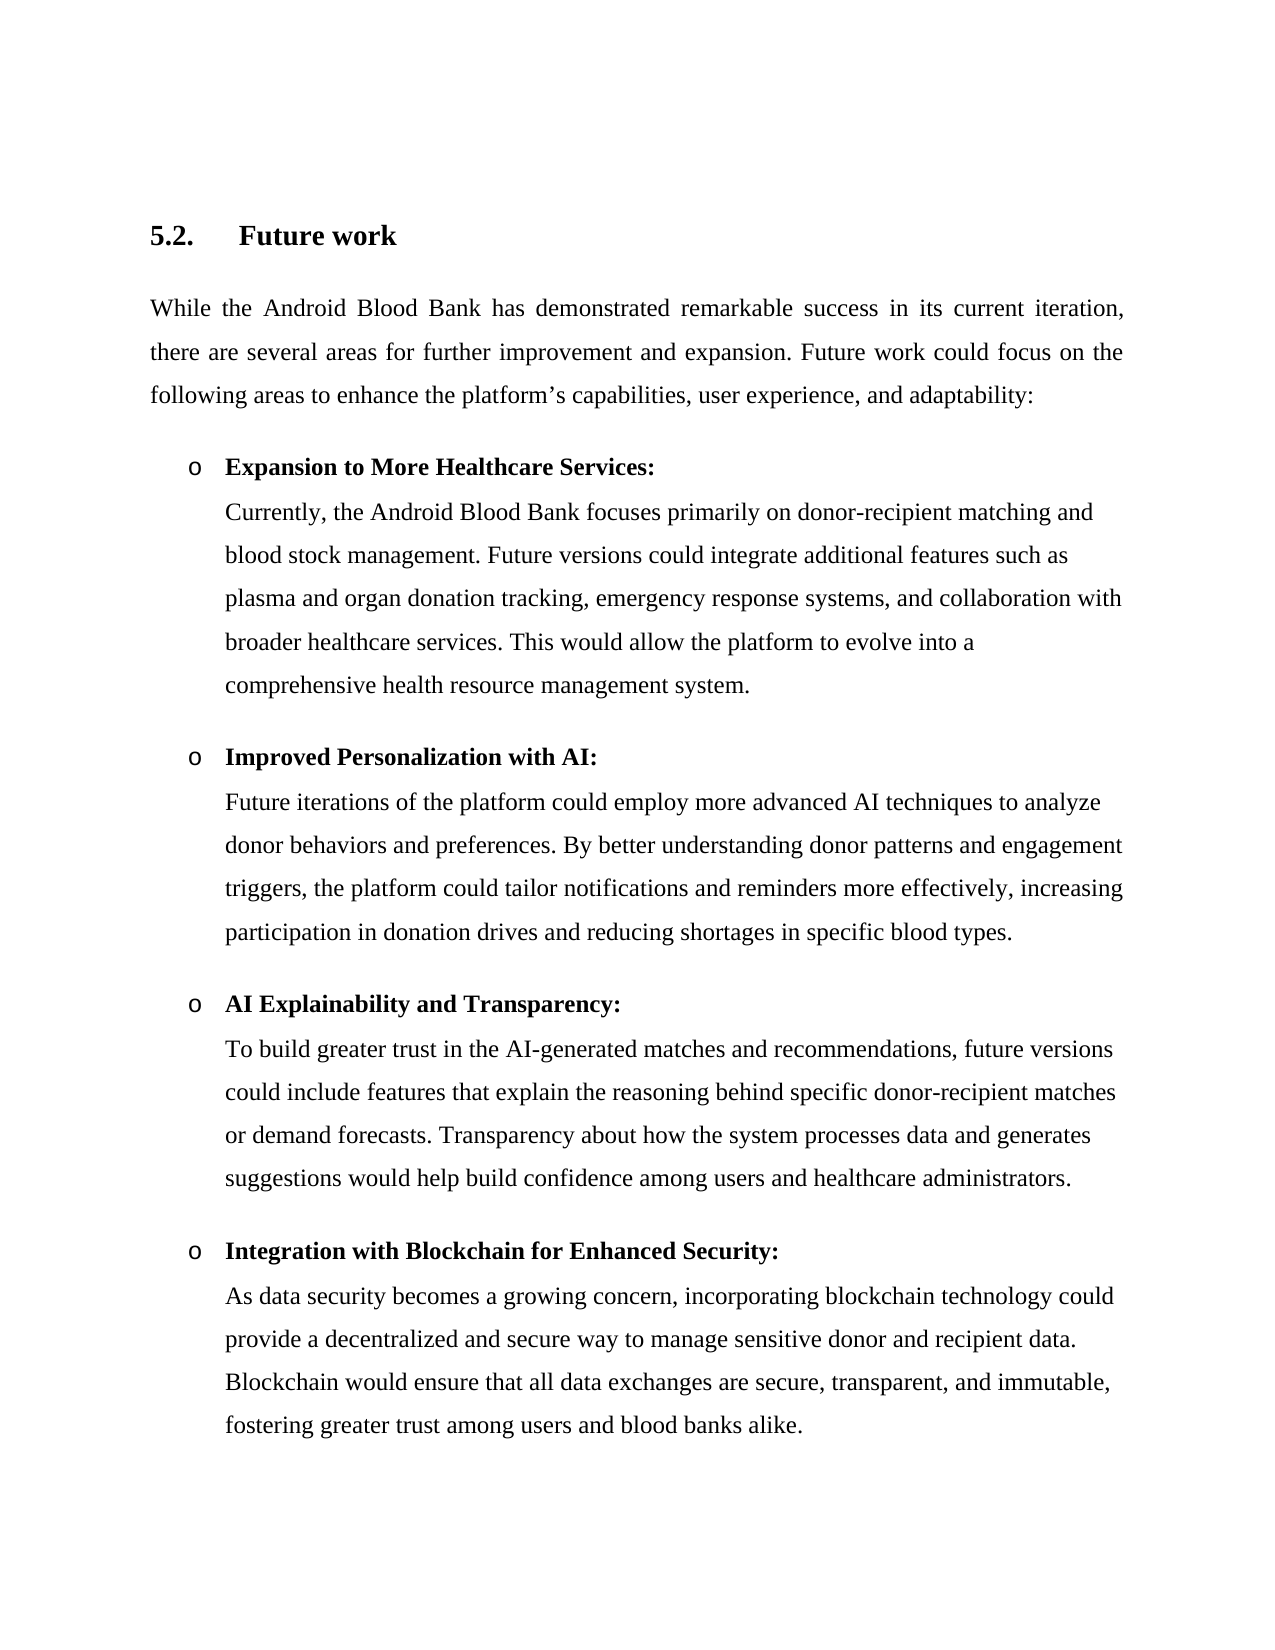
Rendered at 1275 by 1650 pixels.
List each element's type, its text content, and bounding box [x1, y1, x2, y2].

list Integration with Blockchain for Enhanced Security: As data security becomes a growing concern, incorporating blockchain technology could provide a decentralized and secure way to manage sensitive donor and recipient data. Blockchain would ensure that all data exchanges are secure, transparent, and immutable, fostering greater trust among users and blood banks alike. [187, 1236, 1125, 1439]
text While the Android Blood Bank has demonstrated remarkable success in its current iteration, there are several areas for further improvement and expansion. Future work could focus on the following areas to enhance the platform’s capabilities, user experience, and adaptability: [150, 293, 1125, 408]
list AI Explainability and Transparency: To build greater trust in the AI-generated matches and recommendations, future versions could include features that explain the reasoning behind specific donor-recipient matches or demand forecasts. Transparency about how the system processes data and generates suggestions would help build confidence among users and healthcare administrators. [187, 989, 1125, 1192]
list Expansion to More Healthcare Services: Currently, the Android Blood Bank focuses primarily on donor-recipient matching and blood stock management. Future versions could integrate additional features such as plasma and organ donation tracking, emergency response systems, and collaboration with broader healthcare services. This would allow the platform to evolve into a comprehensive health resource management system. [187, 452, 1125, 698]
subtitle Future work [150, 218, 1125, 252]
list Improved Personalization with AI: Future iterations of the platform could employ more advanced AI techniques to analyze donor behaviors and preferences. By better understanding donor patterns and engagement triggers, the platform could tailor notifications and reminders more effectively, increasing participation in donation drives and reducing shortages in specific blood types. [187, 742, 1125, 945]
